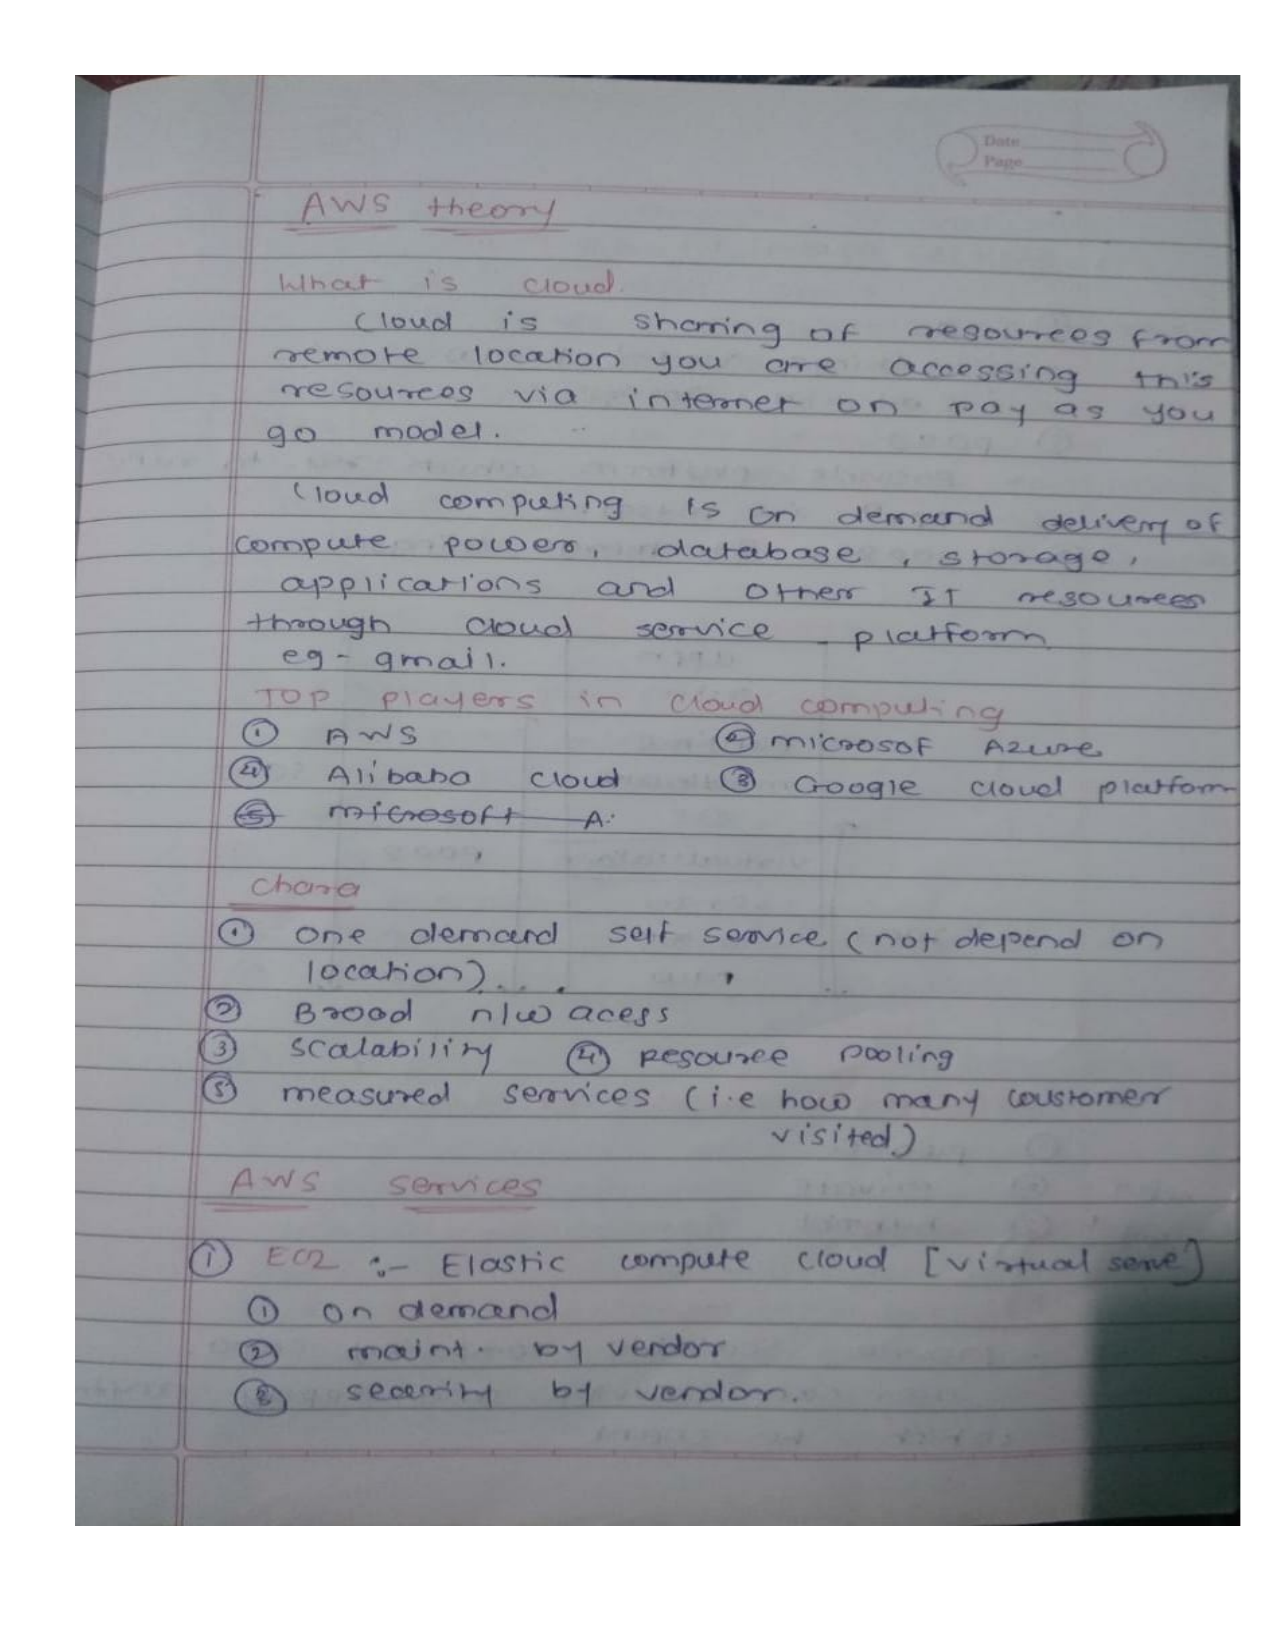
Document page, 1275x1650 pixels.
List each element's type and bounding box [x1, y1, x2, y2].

picture [75, 75, 1241, 1526]
